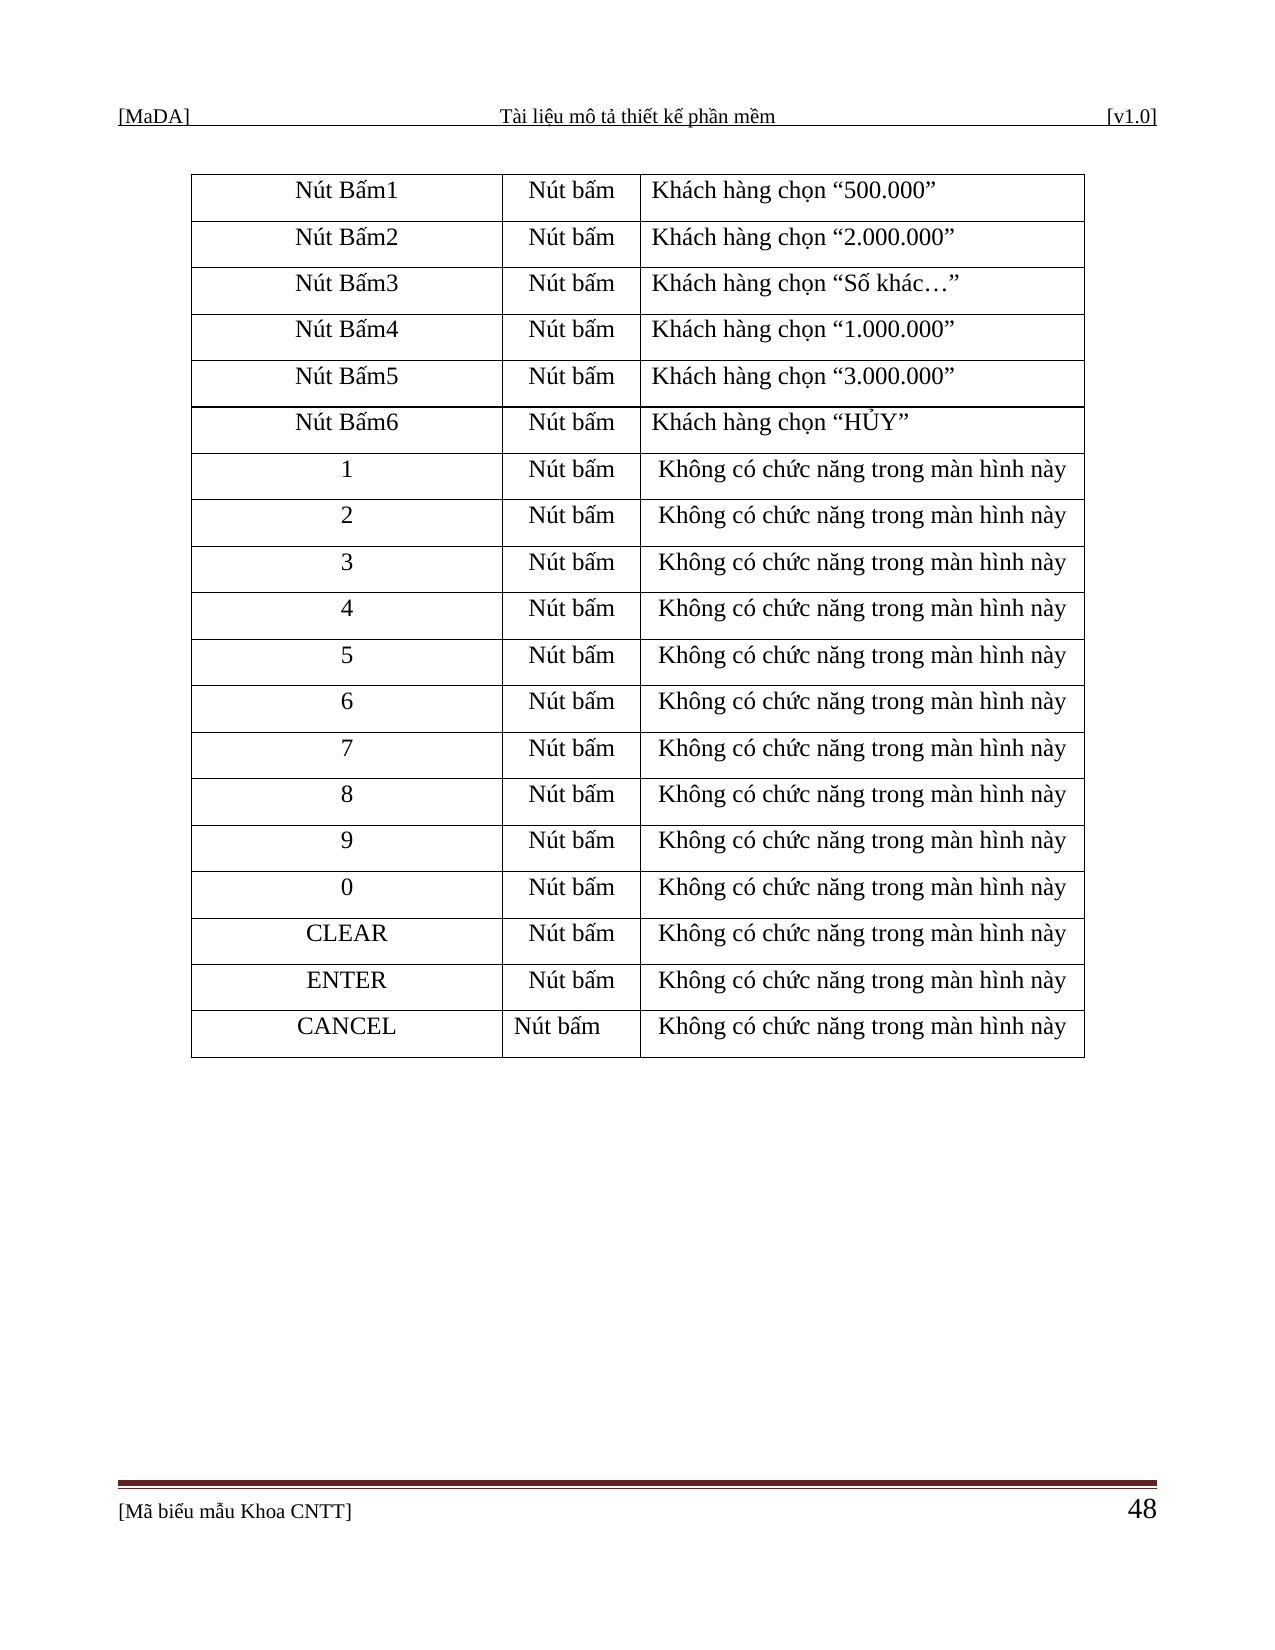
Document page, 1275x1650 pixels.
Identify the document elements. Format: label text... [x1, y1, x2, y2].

table_cell 3 [192, 547, 502, 592]
table_cell Không có chức năng trong màn hình này [641, 733, 1084, 778]
table_cell Nút bấm [503, 268, 640, 313]
table_cell Khách hàng chọn “2.000.000” [641, 222, 1084, 267]
table_cell 1 [192, 454, 502, 499]
table_cell Nút bấm [503, 733, 640, 778]
table_cell Không có chức năng trong màn hình này [641, 919, 1084, 964]
table_cell CANCEL [192, 1011, 502, 1057]
table_cell Nút bấm [503, 408, 640, 453]
table_cell Nút bấm [503, 686, 640, 732]
table_cell Nút bấm [503, 361, 640, 406]
table_cell Nút bấm [503, 315, 640, 360]
table_cell Nút bấm [503, 547, 640, 592]
table_cell Nút bấm [503, 593, 640, 639]
table_cell Nút bấm [503, 872, 640, 917]
table_cell Không có chức năng trong màn hình này [641, 872, 1084, 917]
table_cell Không có chức năng trong màn hình này [641, 826, 1084, 871]
table_cell Khách hàng chọn “1.000.000” [641, 315, 1084, 360]
table_cell Nút bấm [503, 454, 640, 499]
table_cell Khách hàng chọn “Số khác…” [641, 268, 1084, 313]
table_cell Nút Bấm1 [192, 175, 502, 221]
table_cell Không có chức năng trong màn hình này [641, 593, 1084, 639]
table_cell Nút bấm [503, 500, 640, 546]
table_cell 9 [192, 826, 502, 871]
table_cell Không có chức năng trong màn hình này [641, 686, 1084, 732]
table_cell Không có chức năng trong màn hình này [641, 779, 1084, 824]
table_cell Nút bấm [503, 779, 640, 824]
table_cell 6 [192, 686, 502, 732]
table_cell Nút bấm [503, 222, 640, 267]
table_cell Nút Bấm2 [192, 222, 502, 267]
table_cell Nút bấm [503, 826, 640, 871]
table_cell Không có chức năng trong màn hình này [641, 500, 1084, 546]
table_cell 8 [192, 779, 502, 824]
table_cell Không có chức năng trong màn hình này [641, 640, 1084, 685]
table_cell Không có chức năng trong màn hình này [641, 965, 1084, 1010]
table_cell Khách hàng chọn “HỦY” [641, 408, 1084, 453]
table_cell 0 [192, 872, 502, 917]
table_cell 7 [192, 733, 502, 778]
table_cell ENTER [192, 965, 502, 1010]
table_cell 5 [192, 640, 502, 685]
table_cell 4 [192, 593, 502, 639]
table_cell Khách hàng chọn “3.000.000” [641, 361, 1084, 406]
table_cell CLEAR [192, 919, 502, 964]
table_cell Khách hàng chọn “500.000” [641, 175, 1084, 221]
table_cell Nút Bấm3 [192, 268, 502, 313]
table_cell Nút Bấm6 [192, 408, 502, 453]
table_cell Nút bấm [503, 965, 640, 1010]
table_cell Không có chức năng trong màn hình này [641, 454, 1084, 499]
table_cell Không có chức năng trong màn hình này [641, 1011, 1084, 1057]
table_cell Nút Bấm4 [192, 315, 502, 360]
table_cell 2 [192, 500, 502, 546]
table_cell Nút bấm [503, 175, 640, 221]
table_cell Nút bấm [503, 640, 640, 685]
table_cell Không có chức năng trong màn hình này [641, 547, 1084, 592]
table_cell Nút bấm [503, 919, 640, 964]
table_cell Nút bấm [503, 1011, 640, 1057]
table_cell Nút Bấm5 [192, 361, 502, 406]
